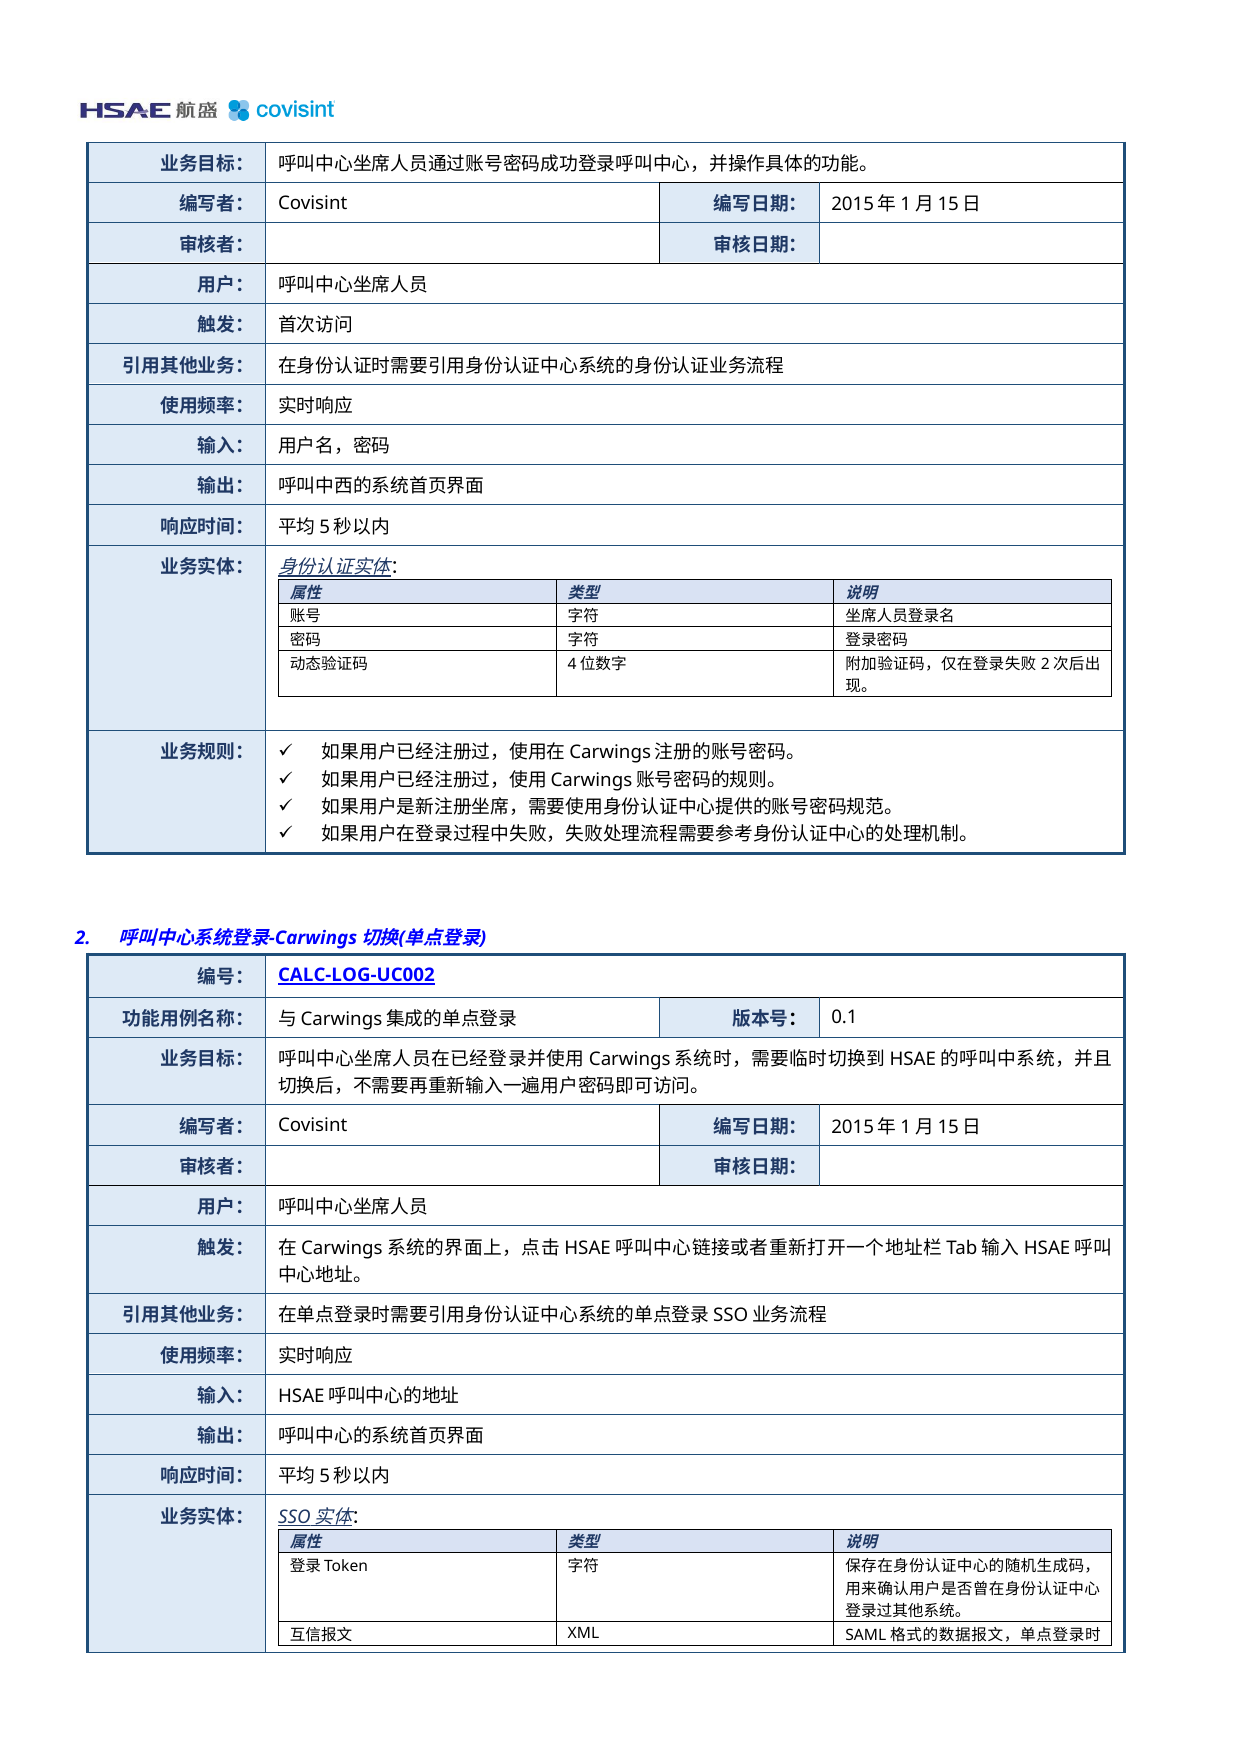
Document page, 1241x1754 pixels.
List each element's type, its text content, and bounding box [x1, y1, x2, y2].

table_cell 首次访问 [266, 304, 1123, 343]
table_cell 呼叫中西的系统首页界面 [266, 465, 1123, 504]
table_cell 实时响应 [266, 385, 1123, 424]
table_cell 审核者： [89, 223, 265, 262]
table_cell 使用频率： [89, 385, 265, 424]
table_cell 平均5秒以内 [266, 505, 1123, 545]
table_cell Covisint [266, 183, 659, 222]
table_cell 触发： [89, 304, 265, 343]
table_cell 审核者： [89, 1146, 265, 1185]
table_cell 业务实体： [89, 546, 265, 730]
table_cell 呼叫中心坐席人员在已经登录并使用Carwings系统时，需要临时切换到HSAE的呼叫中系统，并且切换后，不需要再重新输入一遍用户密码即可访问。 [266, 1038, 1123, 1104]
table_cell 呼叫中心的系统首页界面 [266, 1415, 1123, 1454]
table_cell 输出： [89, 1415, 265, 1454]
table_cell 业务目标： [89, 143, 265, 182]
table_cell 版本号： [660, 998, 819, 1037]
table_cell [266, 223, 659, 262]
table_cell 编写日期： [660, 183, 819, 222]
table_cell 用户： [89, 1186, 265, 1225]
table_cell 与Carwings集成的单点登录 [266, 998, 659, 1037]
table_cell 响应时间： [89, 505, 265, 545]
table_cell 功能用例名称： [89, 998, 265, 1037]
table_cell [266, 1146, 659, 1185]
table_cell SSO实体： [266, 1495, 1123, 1652]
table_cell 用户： [89, 264, 265, 303]
list 呼叫中心系统登录-Carwings切换(单点登录) [75, 920, 1165, 952]
table_cell 业务实体： [89, 1495, 265, 1652]
table_cell 审核日期： [660, 223, 819, 262]
table_cell 响应时间： [89, 1455, 265, 1494]
table_cell 编写日期： [660, 1105, 819, 1145]
table_cell 输入： [89, 425, 265, 464]
table_cell 呼叫中心坐席人员 [266, 264, 1123, 303]
table_cell 使用频率： [89, 1334, 265, 1373]
table_header CALC-LOG-UC002 [266, 956, 1123, 997]
table_cell Covisint [266, 1105, 659, 1145]
table_cell 2015年1月15日 [820, 183, 1123, 222]
table_cell 呼叫中心坐席人员通过账号密码成功登录呼叫中心，并操作具体的功能。 [266, 143, 1123, 182]
picture [228, 88, 335, 132]
table_cell 平均5秒以内 [266, 1455, 1123, 1494]
table_cell [820, 1146, 1123, 1185]
table_cell 输入： [89, 1375, 265, 1414]
table_cell 0.1 [820, 998, 1123, 1037]
picture [75, 89, 224, 132]
table_cell 业务规则： [89, 731, 265, 852]
table_cell 在Carwings系统的界面上，点击HSAE呼叫中心链接或者重新打开一个地址栏Tab输入HSAE呼叫中心地址。 [266, 1226, 1123, 1293]
table_cell 引用其他业务： [89, 1294, 265, 1333]
table_cell 用户名，密码 [266, 425, 1123, 464]
table_cell 编写者： [89, 1105, 265, 1145]
table_cell [820, 223, 1123, 262]
table_cell 业务目标： [89, 1038, 265, 1104]
table_cell 在单点登录时需要引用身份认证中心系统的单点登录SSO业务流程 [266, 1294, 1123, 1333]
table_cell 在身份认证时需要引用身份认证中心系统的身份认证业务流程 [266, 344, 1123, 383]
table_cell 2015年1月15日 [820, 1105, 1123, 1145]
table_cell 实时响应 [266, 1334, 1123, 1373]
table_cell 引用其他业务： [89, 344, 265, 383]
table_cell 呼叫中心坐席人员 [266, 1186, 1123, 1225]
table_cell 身份认证实体： [266, 546, 1123, 730]
table_cell HSAE呼叫中心的地址 [266, 1375, 1123, 1414]
table_cell 触发： [89, 1226, 265, 1293]
table_cell 如果用户已经注册过，使用在Carwings注册的账号密码。 如果用户已经注册过，使用Carwings账号密码的规则。 如果用户是新注册坐席，需要使用身份认证中心提供的账号密码规范。 如果用户在登录过程中失败，失败处理流程需要参考身份认证中心的处理机制。 [266, 731, 1123, 852]
table_header 编号： [89, 956, 265, 997]
table_cell 输出： [89, 465, 265, 504]
table_cell 编写者： [89, 183, 265, 222]
table_cell 审核日期： [660, 1146, 819, 1185]
